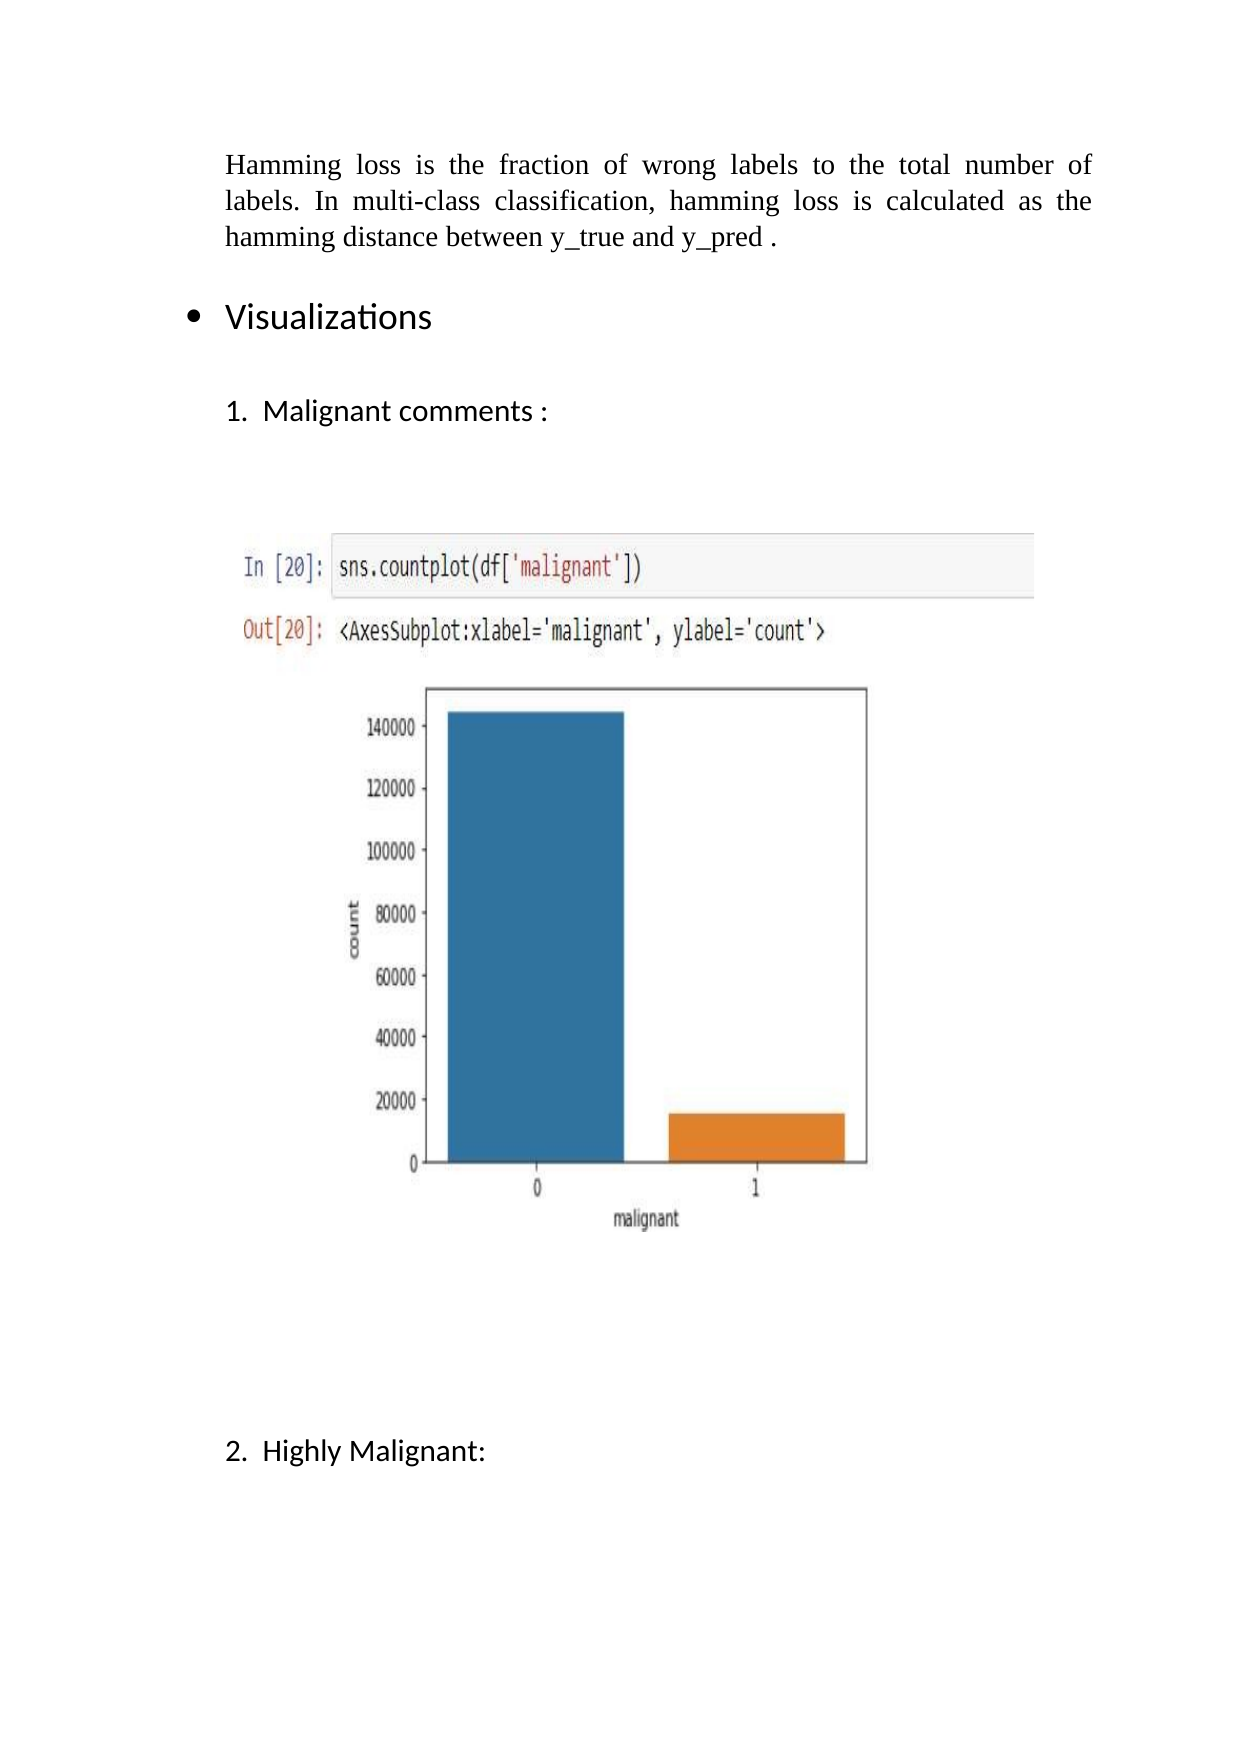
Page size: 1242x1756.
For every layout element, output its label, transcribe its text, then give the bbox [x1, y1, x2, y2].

list Highly Malignant: [225, 1431, 1119, 1469]
list Malignant comments : [225, 391, 1119, 429]
subtitle Visualizations [187, 293, 1119, 338]
text Hamming loss is the fraction of wrong labels to the total number of labels. In multi-class classification, hamming loss is calculated as the hamming distance between y_true and y_pred . [225, 147, 1093, 253]
picture [243, 533, 1035, 1232]
